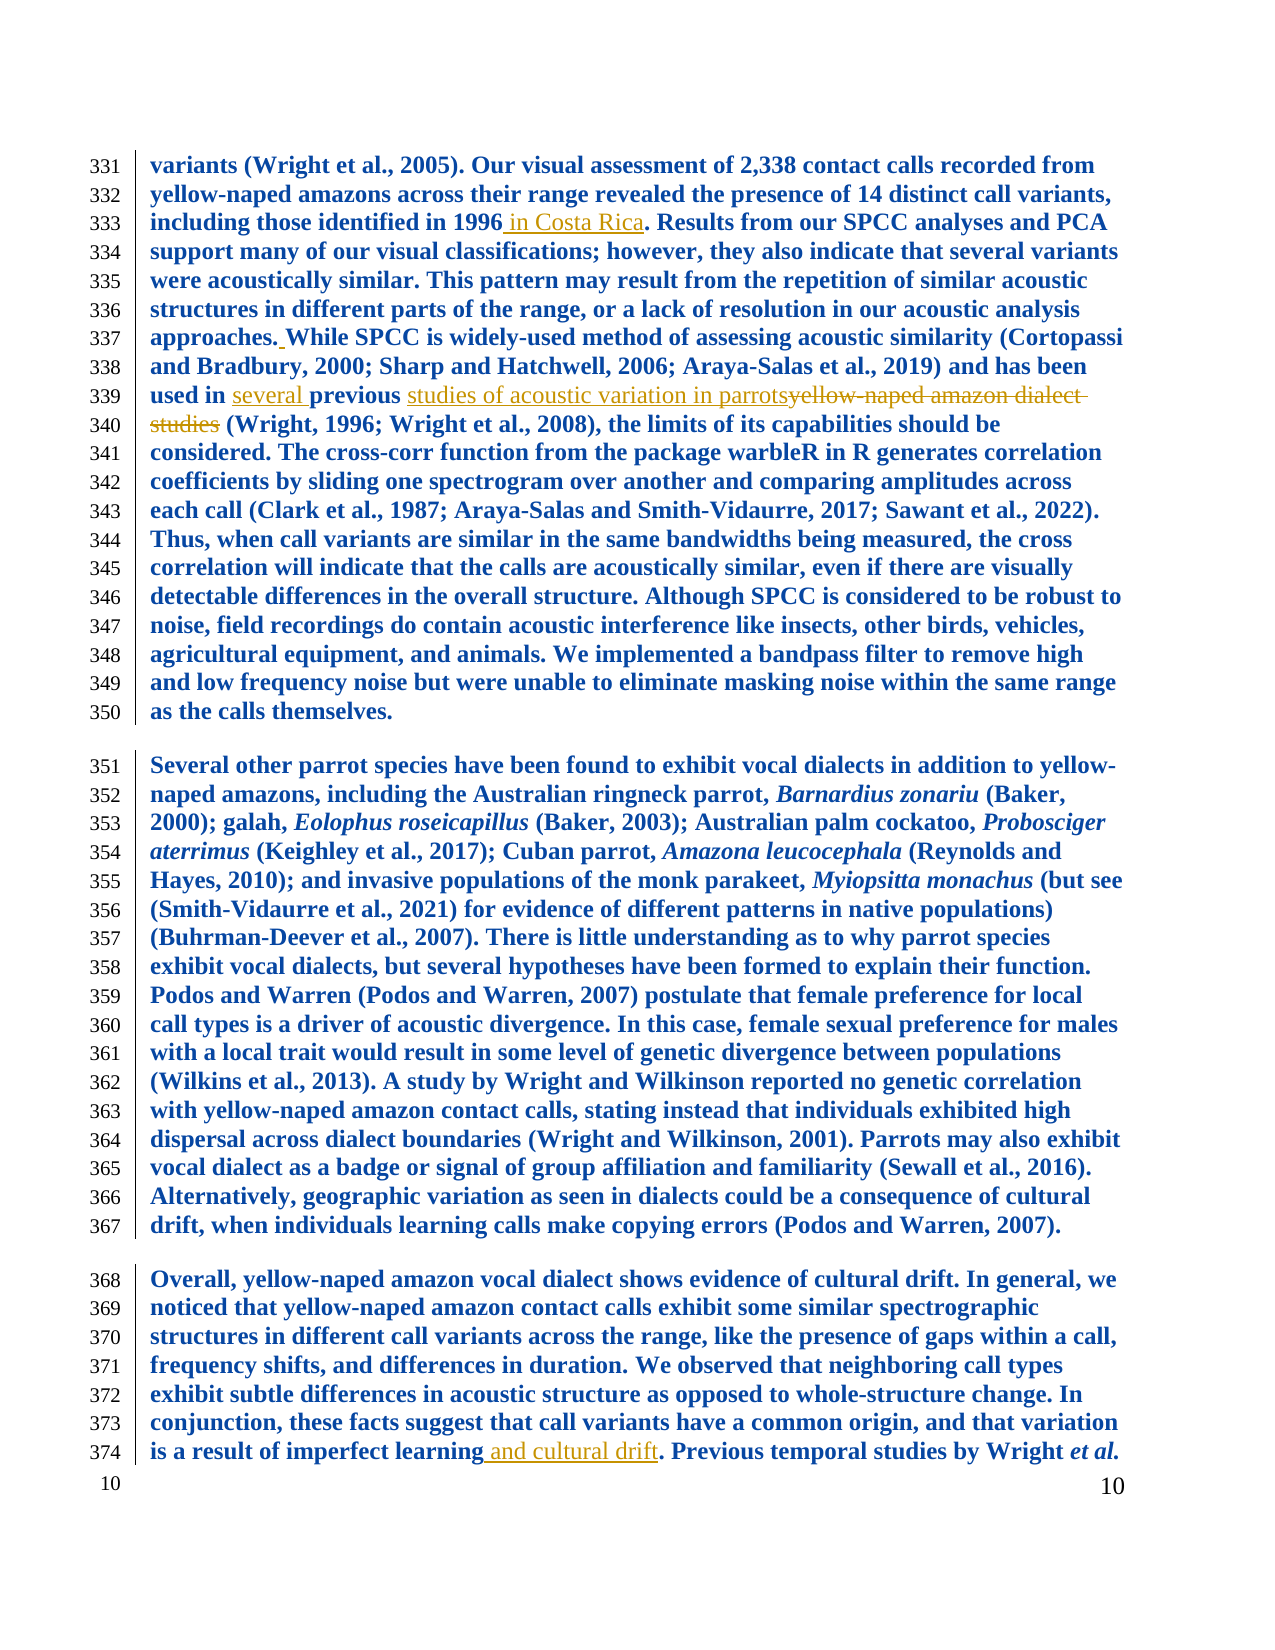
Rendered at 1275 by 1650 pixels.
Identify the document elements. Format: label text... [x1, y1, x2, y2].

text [150, 150, 1125, 725]
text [150, 1264, 1125, 1465]
text Several other parrot species have been found to exhibit vocal dialects in addition to yellow-naped amazons, including the Australian ringneck parrot, Barnardius zonariu ; galah, Eolophus roseicapillus ; Australian palm cockatoo, Probosciger aterrimus ; Cuban parrot, Amazona leucocephala ; and invasive populations of the monk parakeet, Myiopsitta monachus (but see for evidence of different patterns in native populations) . There is little understanding as to why parrot species exhibit vocal dialects, but several hypotheses have been formed to explain their function. Podos and Warren postulate that female preference for local call types is a driver of acoustic divergence. In this case, female sexual preference for males with a local trait would result in some level of genetic divergence between populations . A study by Wright and Wilkinson reported no genetic correlation with yellow-naped amazon contact calls, stating instead that individuals exhibited high dispersal across dialect boundaries . Parrots may also exhibit vocal dialect as a badge or signal of group affiliation and familiarity . Alternatively, geographic variation as seen in dialects could be a consequence of cultural drift, when individuals learning calls make copying errors . [150, 750, 1125, 1239]
